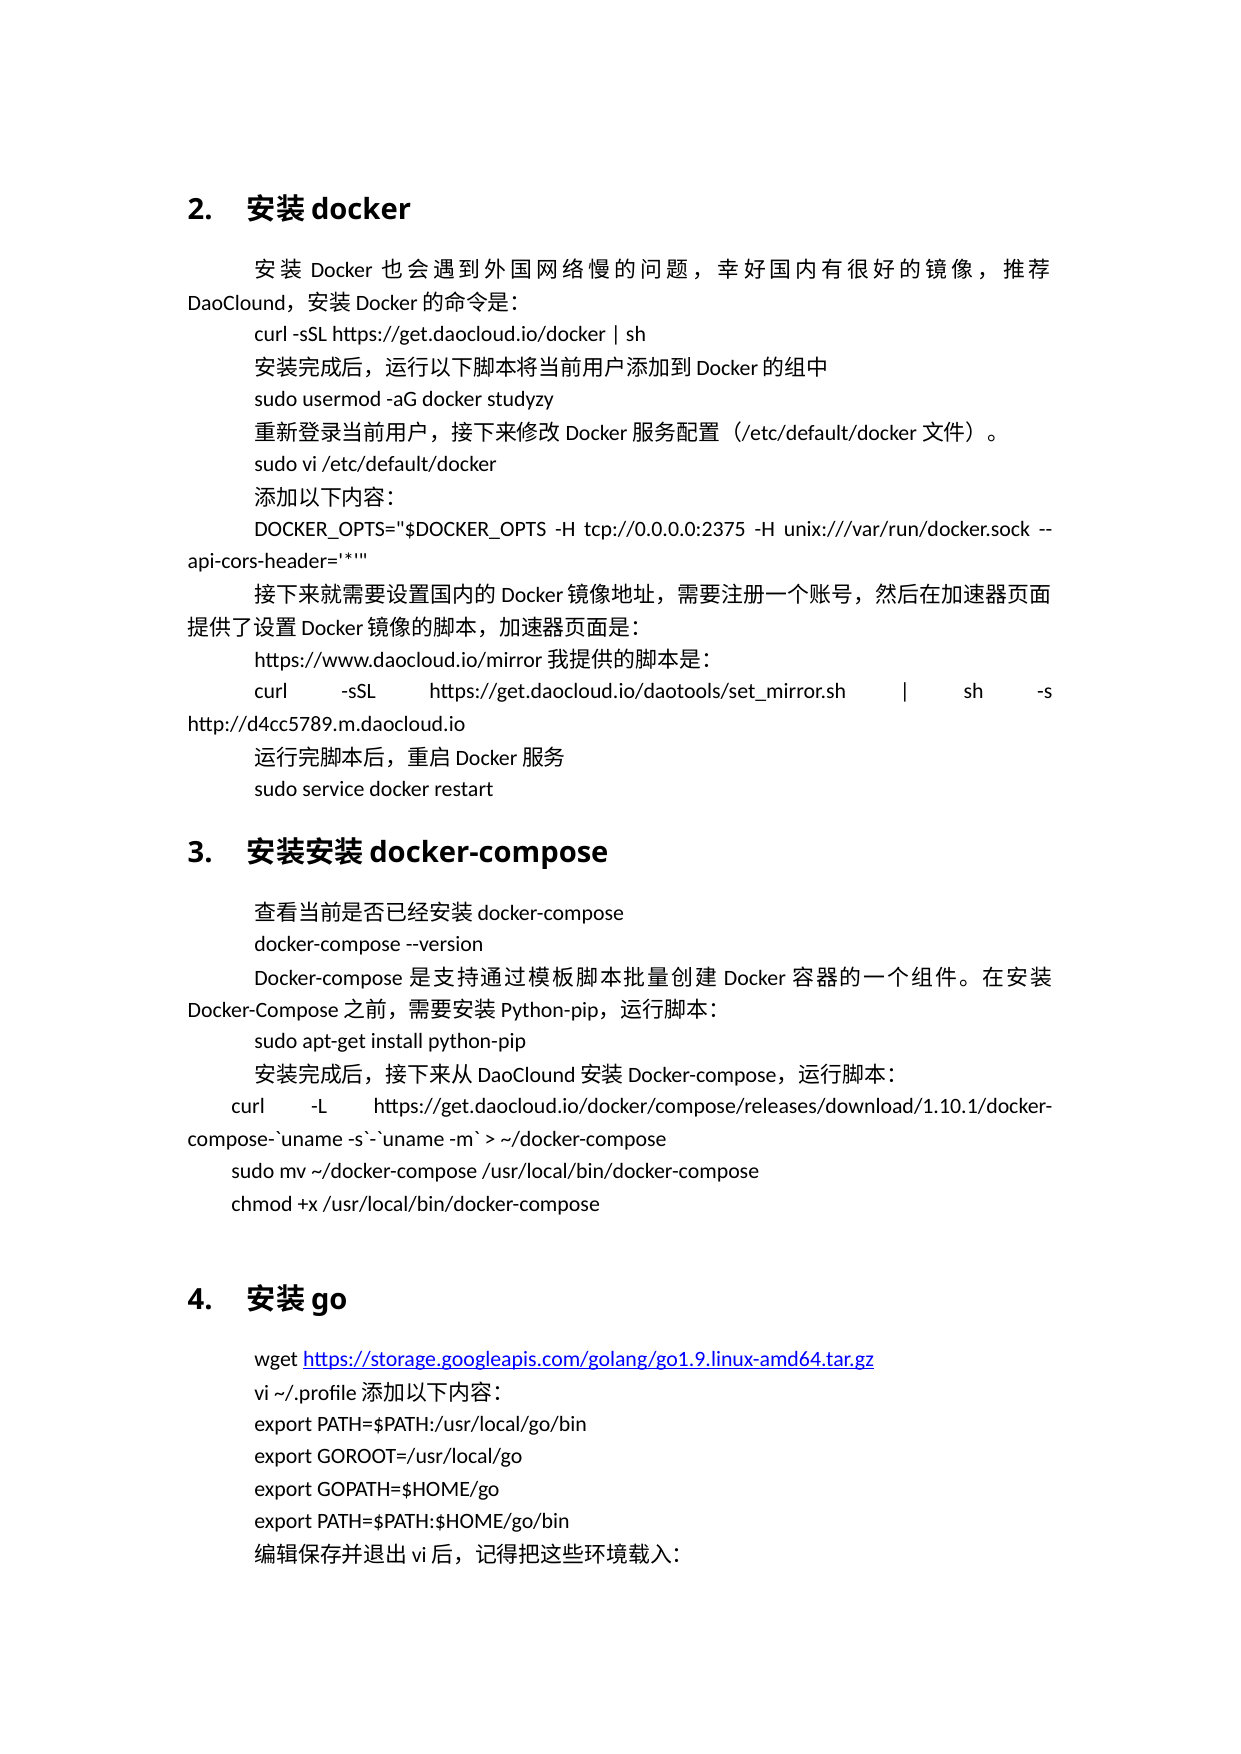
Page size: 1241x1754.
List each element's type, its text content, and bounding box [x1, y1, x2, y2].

text chmod +x /usr/local/bin/docker-compose [187, 1187, 1053, 1219]
text sudo apt-get install python-pip [187, 1024, 1053, 1057]
text vi ~/.profile添加以下内容： [187, 1374, 1053, 1407]
text sudo mv ~/docker-compose /usr/local/bin/docker-compose [187, 1154, 1053, 1187]
text export PATH=$PATH:/usr/local/go/bin [187, 1407, 1053, 1439]
text export GOPATH=$HOME/go [187, 1472, 1053, 1504]
text wget https://storage.googleapis.com/golang/go1.9.linux-amd64.tar.gz [187, 1342, 1053, 1374]
text Docker-compose是支持通过模板脚本批量创建Docker容器的一个组件。在安装Docker-Compose之前，需要安装Python-pip，运行脚本： [187, 959, 1053, 1024]
text curl -L https://get.daocloud.io/docker/compose/releases/download/1.10.1/docker-compose-`uname -s`-`uname -m` > ~/docker-compose [187, 1089, 1053, 1154]
text sudo service docker restart [187, 772, 1053, 804]
text export GOROOT=/usr/local/go [187, 1439, 1053, 1472]
text curl -sSL https://get.daocloud.io/daotools/set_mirror.sh | sh -s http://d4cc5789.m.daocloud.io [187, 674, 1053, 739]
text 编辑保存并退出vi后，记得把这些环境载入： [187, 1537, 1053, 1569]
text 重新登录当前用户，接下来修改 Docker 服务配置（/etc/default/docker 文件）。 [187, 414, 1053, 447]
text 添加以下内容： [187, 479, 1053, 512]
text curl -sSL https://get.daocloud.io/docker | sh [187, 317, 1053, 349]
text 运行完脚本后，重启Docker服务 [187, 739, 1053, 772]
subtitle 安装安装docker-compose [187, 817, 1053, 882]
subtitle 安装go [187, 1264, 1053, 1329]
text 安装完成后，运行以下脚本将当前用户添加到Docker的组中 [187, 349, 1053, 382]
text docker-compose --version [187, 927, 1053, 959]
subtitle 安装docker [187, 174, 1053, 239]
text sudo vi /etc/default/docker [187, 447, 1053, 479]
text export PATH=$PATH:$HOME/go/bin [187, 1504, 1053, 1537]
text DOCKER_OPTS="$DOCKER_OPTS -H tcp://0.0.0.0:2375 -H unix:///var/run/docker.sock --api-cors-header='*'" [187, 512, 1053, 577]
text https://www.daocloud.io/mirror 我提供的脚本是： [187, 642, 1053, 674]
text 接下来就需要设置国内的Docker镜像地址，需要注册一个账号，然后在加速器页面提供了设置Docker镜像的脚本，加速器页面是： [187, 577, 1053, 642]
text 安装完成后，接下来从DaoClound安装Docker-compose，运行脚本： [187, 1057, 1053, 1089]
text 安装Docker也会遇到外国网络慢的问题，幸好国内有很好的镜像，推荐DaoClound，安装Docker的命令是： [187, 252, 1053, 317]
text sudo usermod -aG docker studyzy [187, 382, 1053, 414]
text 查看当前是否已经安装docker-compose [187, 894, 1053, 927]
